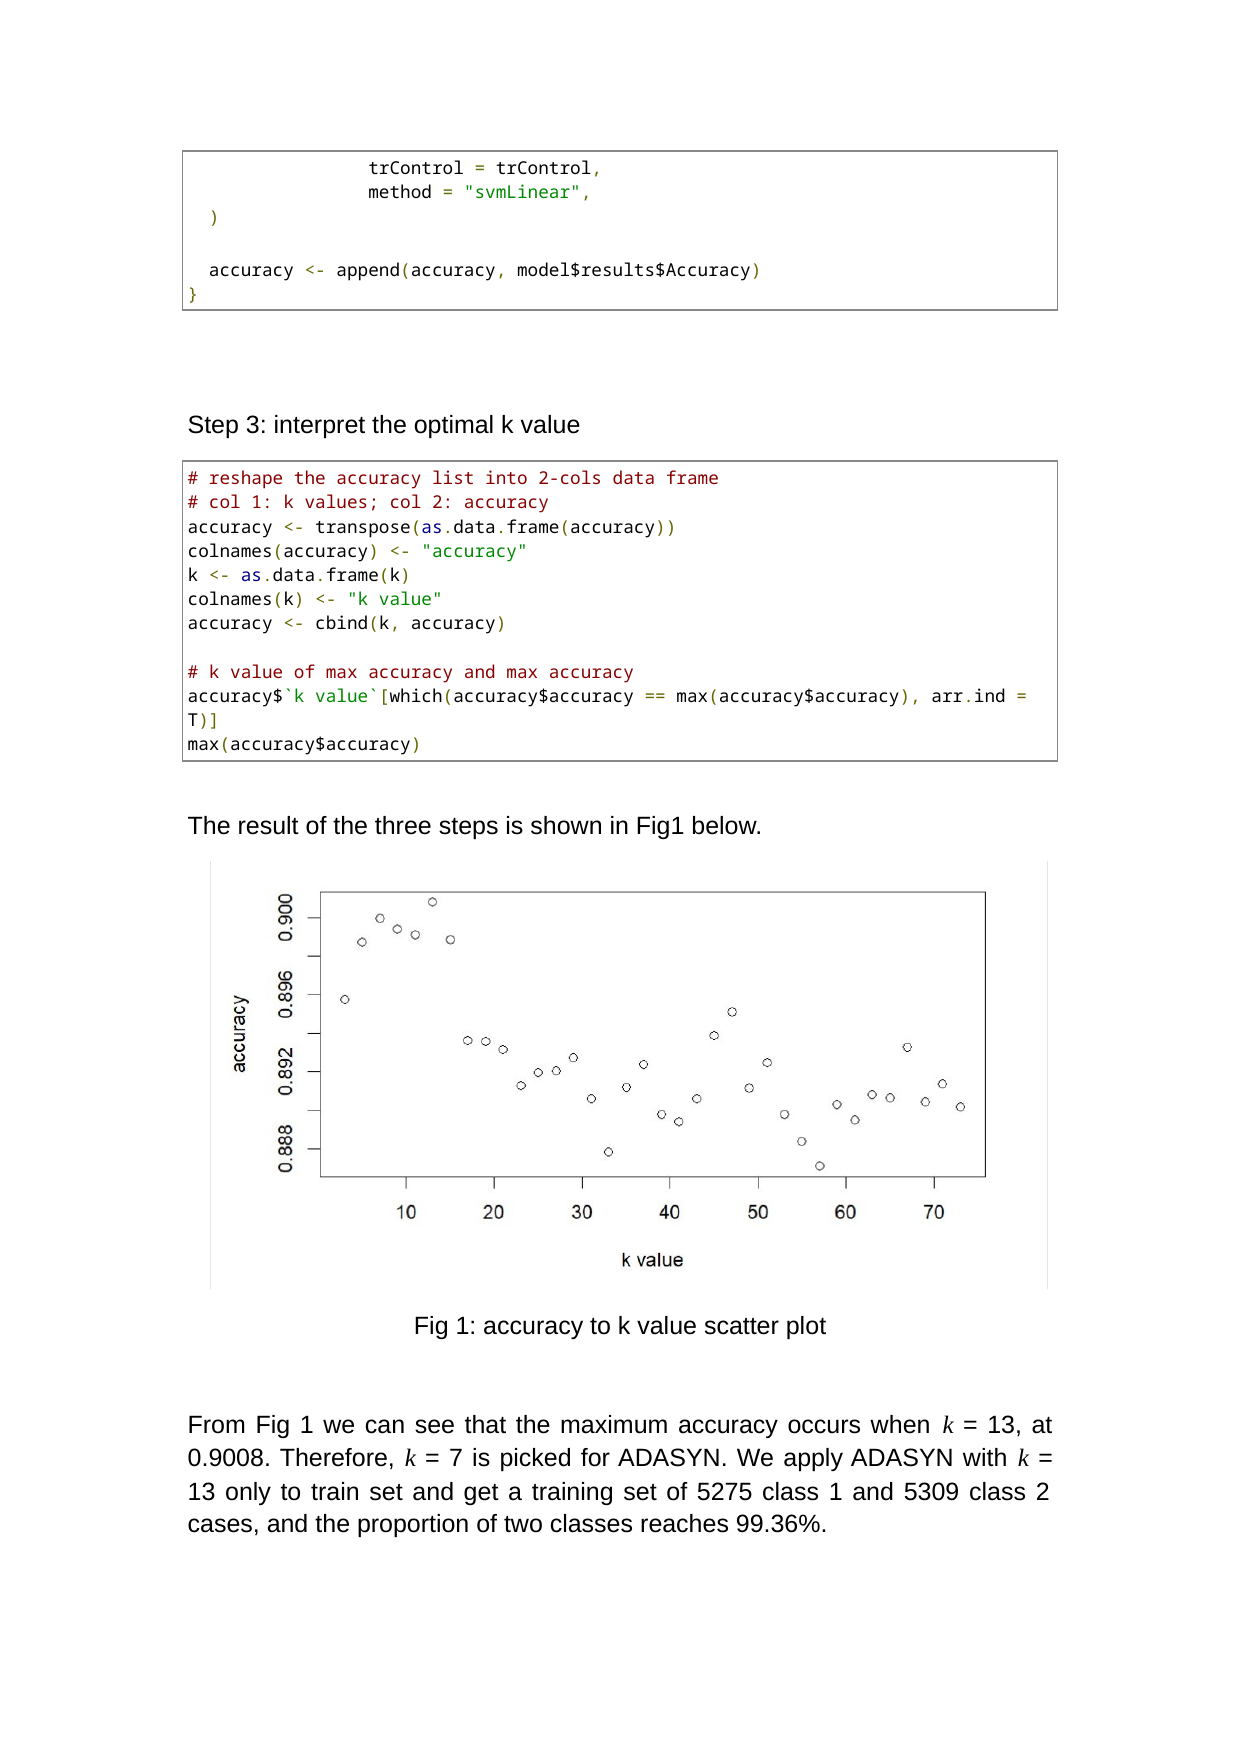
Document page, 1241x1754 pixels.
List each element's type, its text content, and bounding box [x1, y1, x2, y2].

text method = "svmLinear", [187, 180, 1053, 204]
text # col 1: k values; col 2: accuracy [187, 490, 1053, 514]
text accuracy <- transpose(as.data.frame(accuracy)) [187, 514, 1053, 538]
text accuracy <- cbind(k, accuracy) [187, 611, 1053, 635]
text colnames(accuracy) <- "accuracy" [187, 538, 1053, 562]
text accuracy <- append(accuracy, model$results$Accuracy) [187, 257, 1053, 275]
picture [187, 861, 1053, 1289]
text } [183, 275, 1057, 309]
text accuracy$`k value`[which(accuracy$accuracy == max(accuracy$accuracy), arr.ind = T)] [187, 683, 1053, 726]
text The result of the three steps is shown in Fig1 below. [187, 811, 1053, 840]
text # k value of max accuracy and max accuracy [187, 659, 1053, 683]
text Fig 1: accuracy to k value scatter plot [187, 1311, 1053, 1339]
text Step 3: interpret the optimal k value [187, 410, 1053, 439]
text max(accuracy$accuracy) [183, 726, 1057, 760]
text trControl = trControl, [183, 152, 1057, 180]
text From Fig 1 we can see that the maximum accuracy occurs when k = 13, at 0.9008. Therefore, k = 7 is picked for ADASYN. We apply ADASYN with k = 13 only to train set and get a training set of 5275 class 1 and 5309 class 2 cases, and the proportion of two classes reaches 99.36%. [187, 1410, 1053, 1538]
text k <- as.data.frame(k) [187, 562, 1053, 587]
text ) [187, 204, 1053, 228]
text # reshape the accuracy list into 2-cols data frame [183, 462, 1057, 490]
text colnames(k) <- "k value" [187, 587, 1053, 611]
